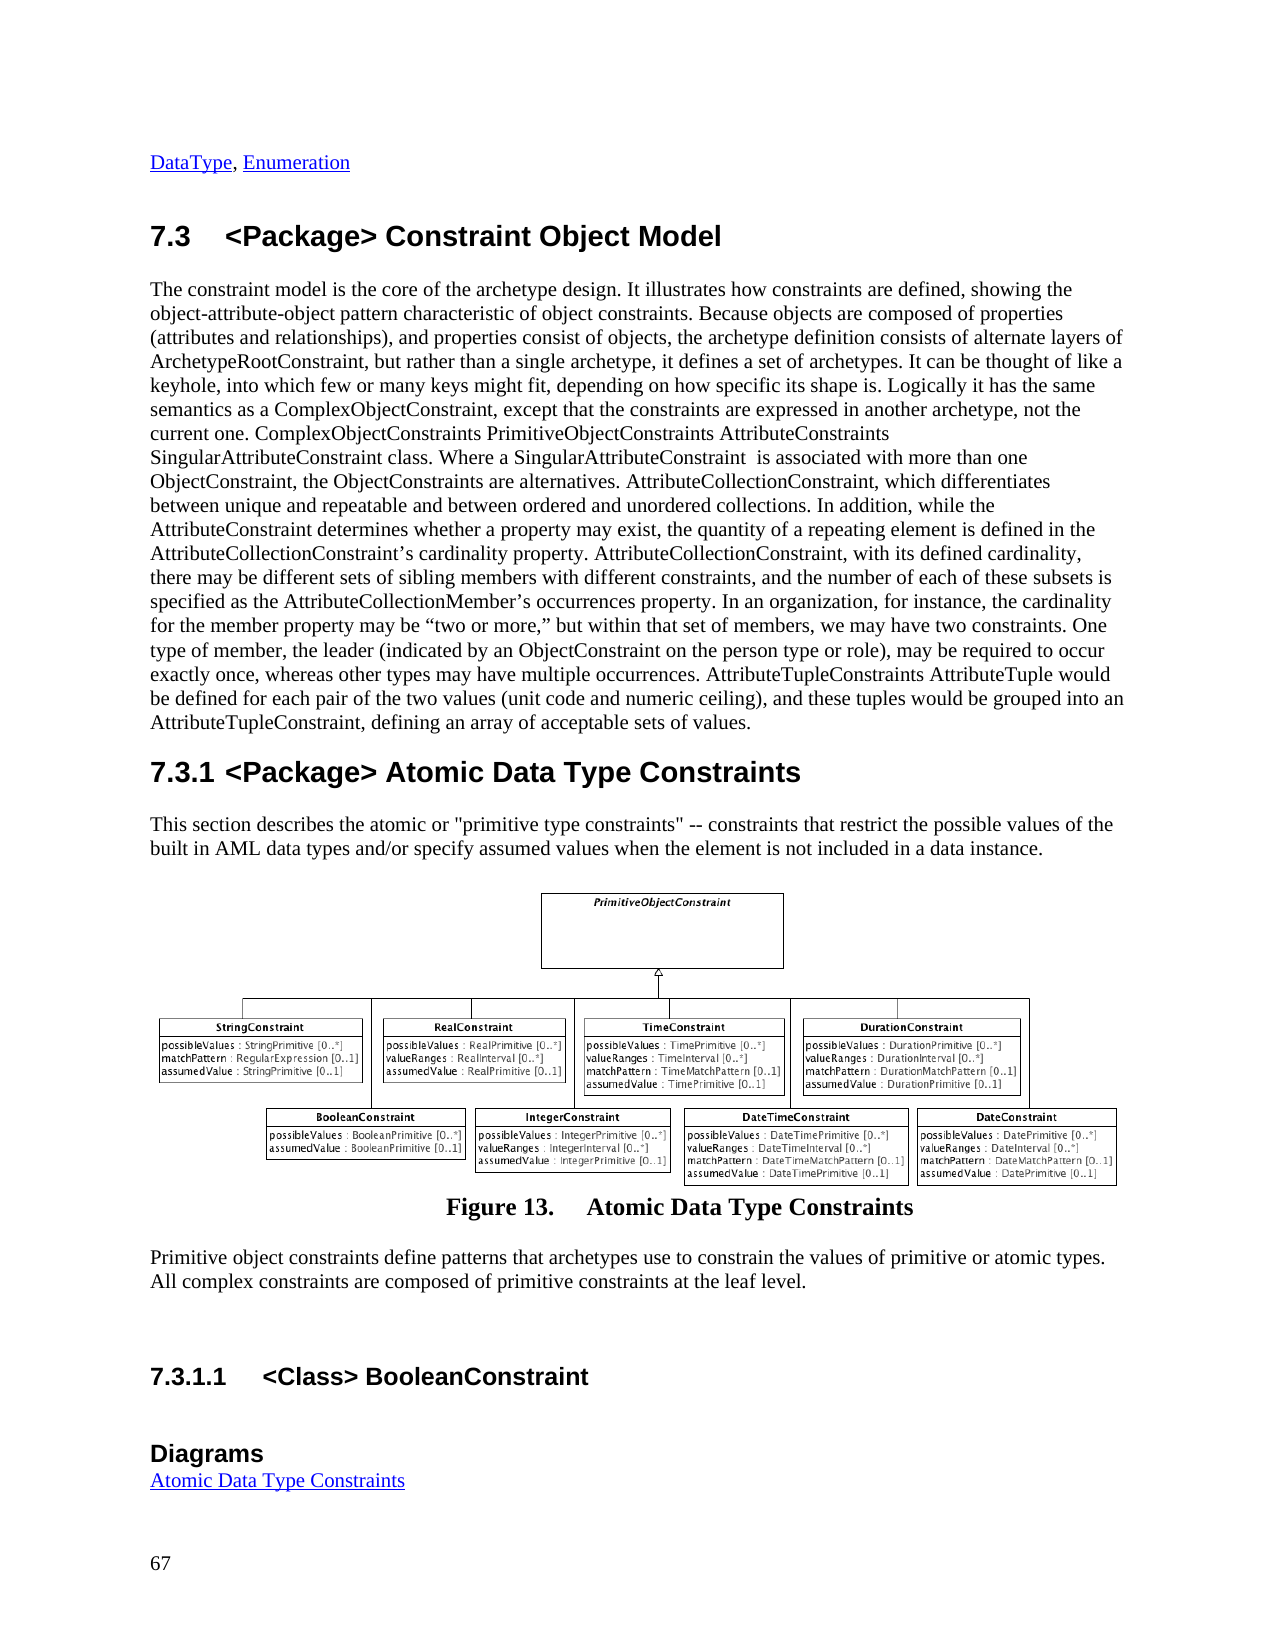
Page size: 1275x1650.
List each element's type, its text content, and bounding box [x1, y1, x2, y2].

text The constraint model is the core of the archetype design. It illustrates how constraints are defined, showing the object-attribute-object pattern characteristic of object constraints. Because objects are composed of properties (attributes and relationships), and properties consist of objects, the archetype definition consists of alternate layers of ArchetypeRootConstraint, but rather than a single archetype, it defines a set of archetypes. It can be thought of like a keyhole, into which few or many keys might fit, depending on how specific its shape is. Logically it has the same semantics as a ComplexObjectConstraint, except that the constraints are expressed in another archetype, not the current one. ComplexObjectConstraints PrimitiveObjectConstraints AttributeConstraints SingularAttributeConstraint class. Where a SingularAttributeConstraint is associated with more than one ObjectConstraint, the ObjectConstraints are alternatives. AttributeCollectionConstraint, which differentiates between unique and repeatable and between ordered and unordered collections. In addition, while the AttributeConstraint determines whether a property may exist, the quantity of a repeating element is defined in the AttributeCollectionConstraint’s cardinality property. AttributeCollectionConstraint, with its defined cardinality, there may be different sets of sibling members with different constraints, and the number of each of these subsets is specified as the AttributeCollectionMember’s occurrences property. In an organization, for instance, the cardinality for the member property may be “two or more,” but within that set of members, we may have two constraints. One type of member, the leader (indicated by an ObjectConstraint on the person type or role), may be required to occur exactly once, whereas other types may have multiple occurrences. AttributeTupleConstraints AttributeTuple would be defined for each pair of the two values (unit code and numeric ceiling), and these tuples would be grouped into an AttributeTupleConstraint, defining an array of acceptable sets of values. [150, 277, 1125, 734]
text Atomic Data Type Constraints [150, 1468, 1125, 1492]
subtitle <Package> Constraint Object Model [150, 219, 1125, 252]
list Atomic Data Type Constraints [234, 1192, 1125, 1221]
subtitle <Class> BooleanConstraint [150, 1362, 1125, 1391]
text DataType, Enumeration [150, 150, 1125, 174]
text This section describes the atomic or "primitive type constraints" -- constraints that restrict the possible values of the built in AML data types and/or specify assumed values when the element is not included in a data instance. [150, 812, 1125, 860]
subtitle <Package> Atomic Data Type Constraints [150, 754, 1125, 788]
picture [150, 884, 1124, 1193]
text Diagrams [150, 1439, 1125, 1468]
text Primitive object constraints define patterns that archetypes use to constrain the values of primitive or atomic types. All complex constraints are composed of primitive constraints at the leaf level. [150, 1245, 1125, 1293]
